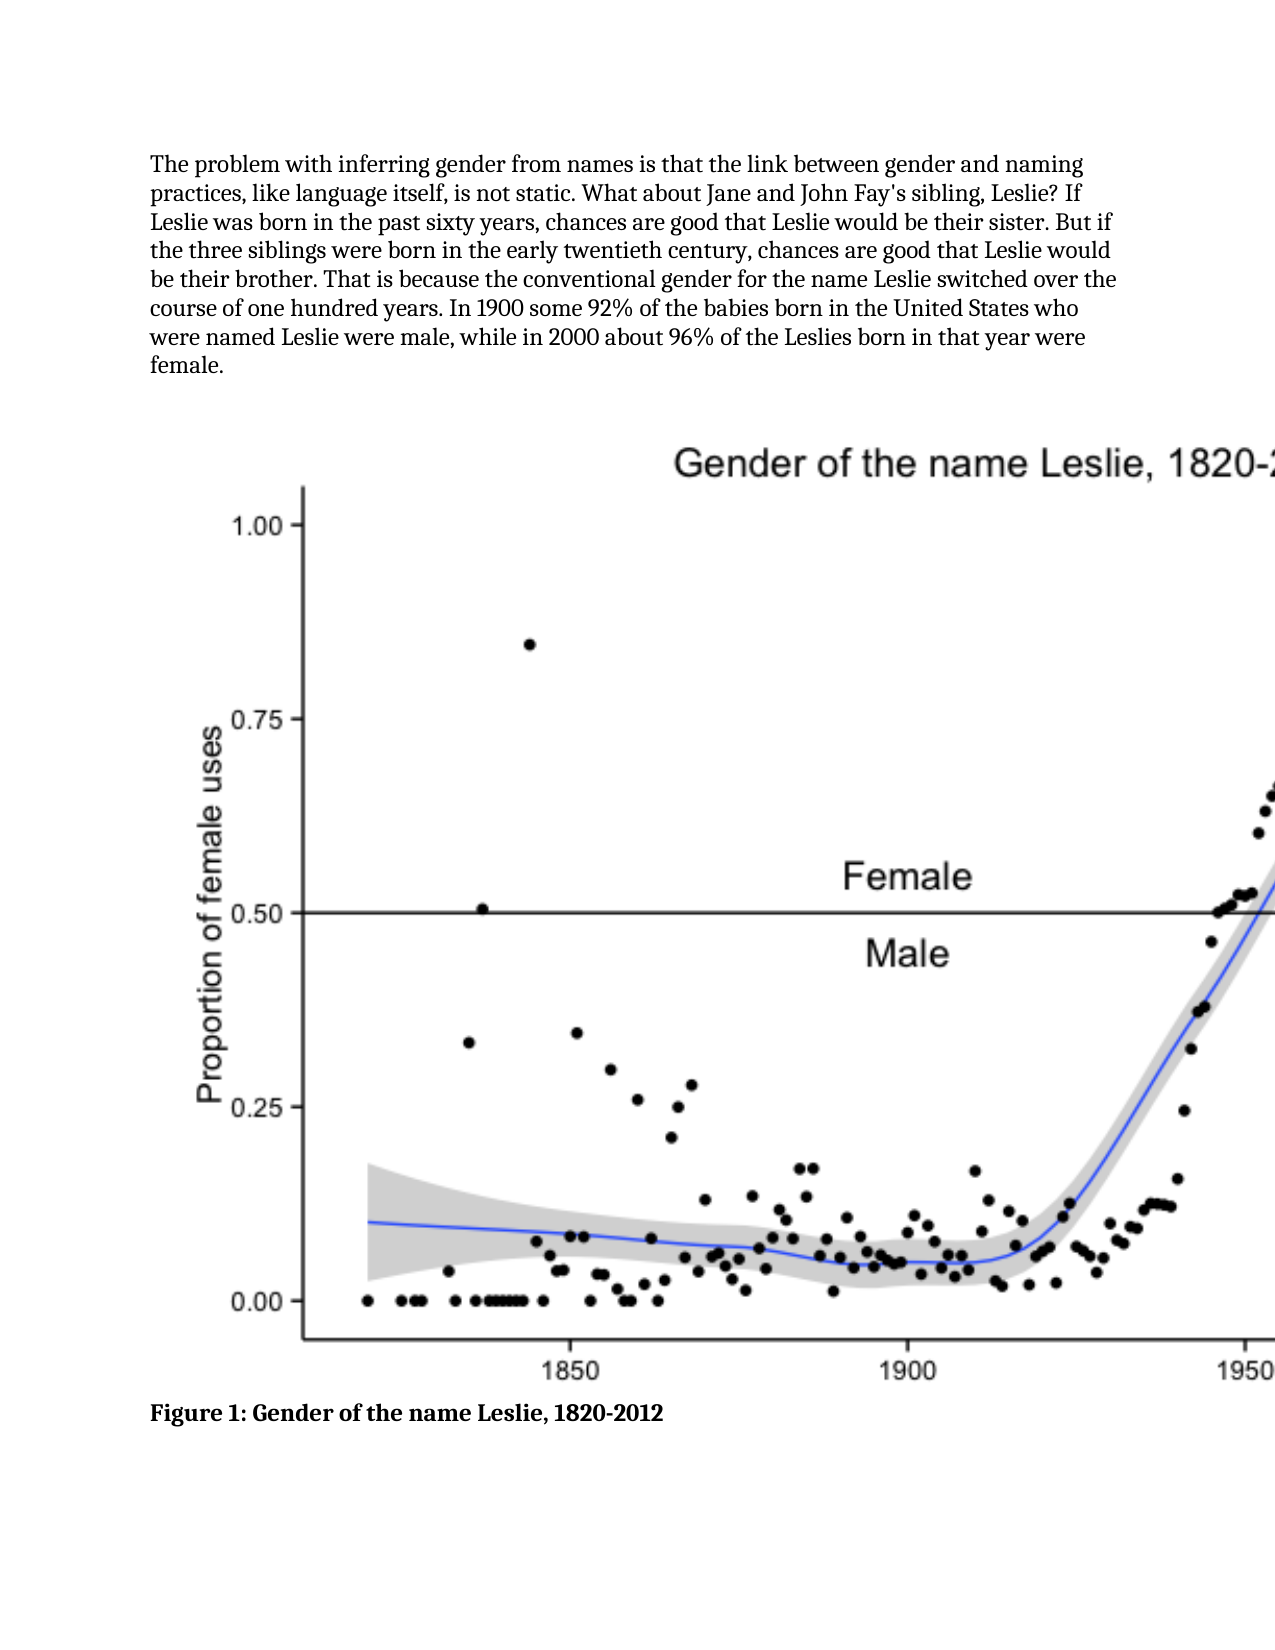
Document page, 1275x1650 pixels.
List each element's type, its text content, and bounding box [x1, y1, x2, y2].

picture [168, 398, 1275, 1399]
text The problem with inferring gender from names is that the link between gender and naming practices, like language itself, is not static. What about Jane and John Fay's sibling, Leslie? If Leslie was born in the past sixty years, chances are good that Leslie would be their sister. But if the three siblings were born in the early twentieth century, chances are good that Leslie would be their brother. That is because the conventional gender for the name Leslie switched over the course of one hundred years. In 1900 some 92% of the babies born in the United States who were named Leslie were male, while in 2000 about 96% of the Leslies born in that year were female. [150, 150, 1125, 380]
